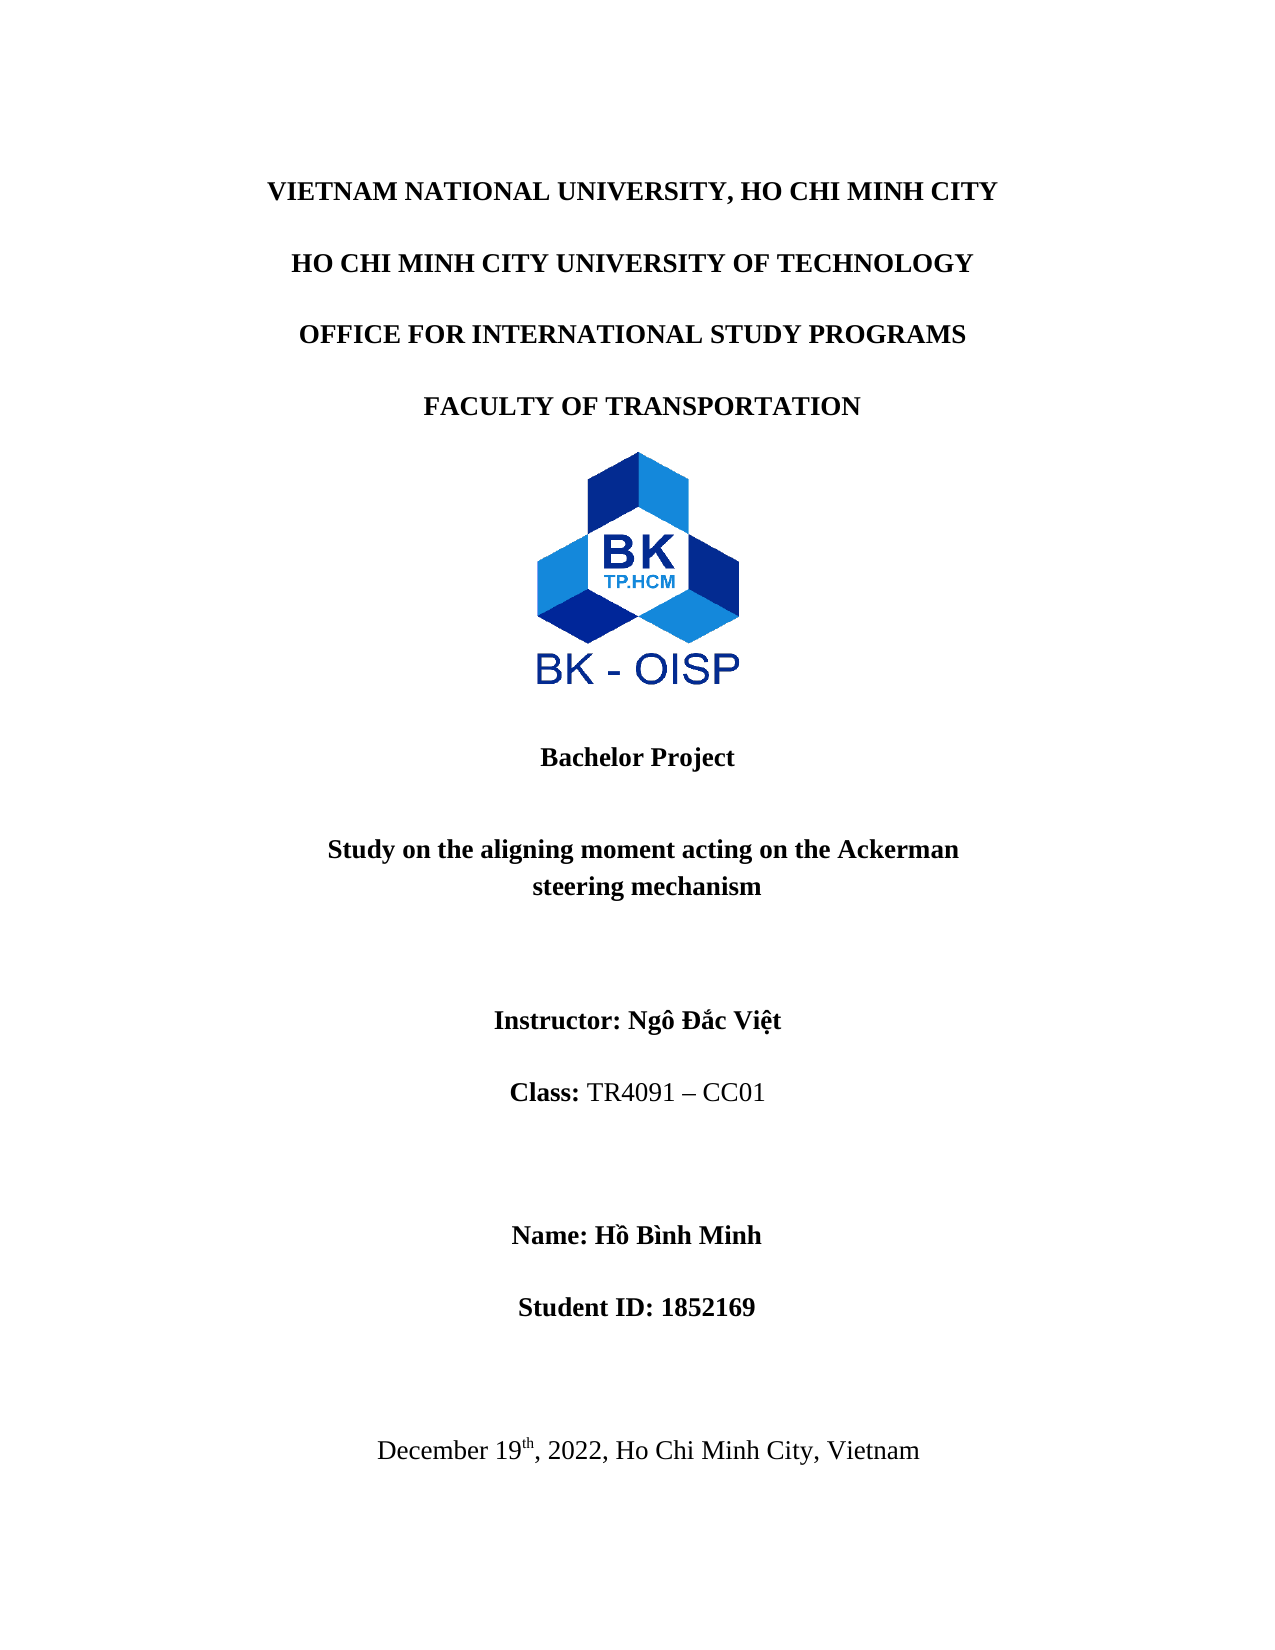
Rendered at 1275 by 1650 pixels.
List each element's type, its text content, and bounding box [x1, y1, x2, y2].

text Instructor: Ngô Đắc Việt [56, 1004, 1163, 1035]
text Student ID: 1852169 [37, 1291, 1236, 1322]
text VIETNAM NATIONAL UNIVERSITY, HO CHI MINH CITY [56, 175, 1163, 206]
text FACULTY OF TRANSPORTATION [75, 390, 1163, 421]
text Study on the aligning moment acting on the Ackerman steering mechanism [187, 795, 1106, 901]
text December 19th, 2022, Ho Chi Minh City, Vietnam [131, 1434, 1163, 1465]
text OFFICE FOR INTERNATIONAL STUDY PROGRAMS [56, 318, 1163, 349]
text Bachelor Project [169, 453, 1106, 773]
picture [533, 448, 743, 704]
text HO CHI MINH CITY UNIVERSITY OF TECHNOLOGY [56, 247, 1163, 278]
text Name: Hồ Bình Minh [37, 1219, 1236, 1250]
text Class: TR4091 – CC01 [56, 1076, 1163, 1107]
